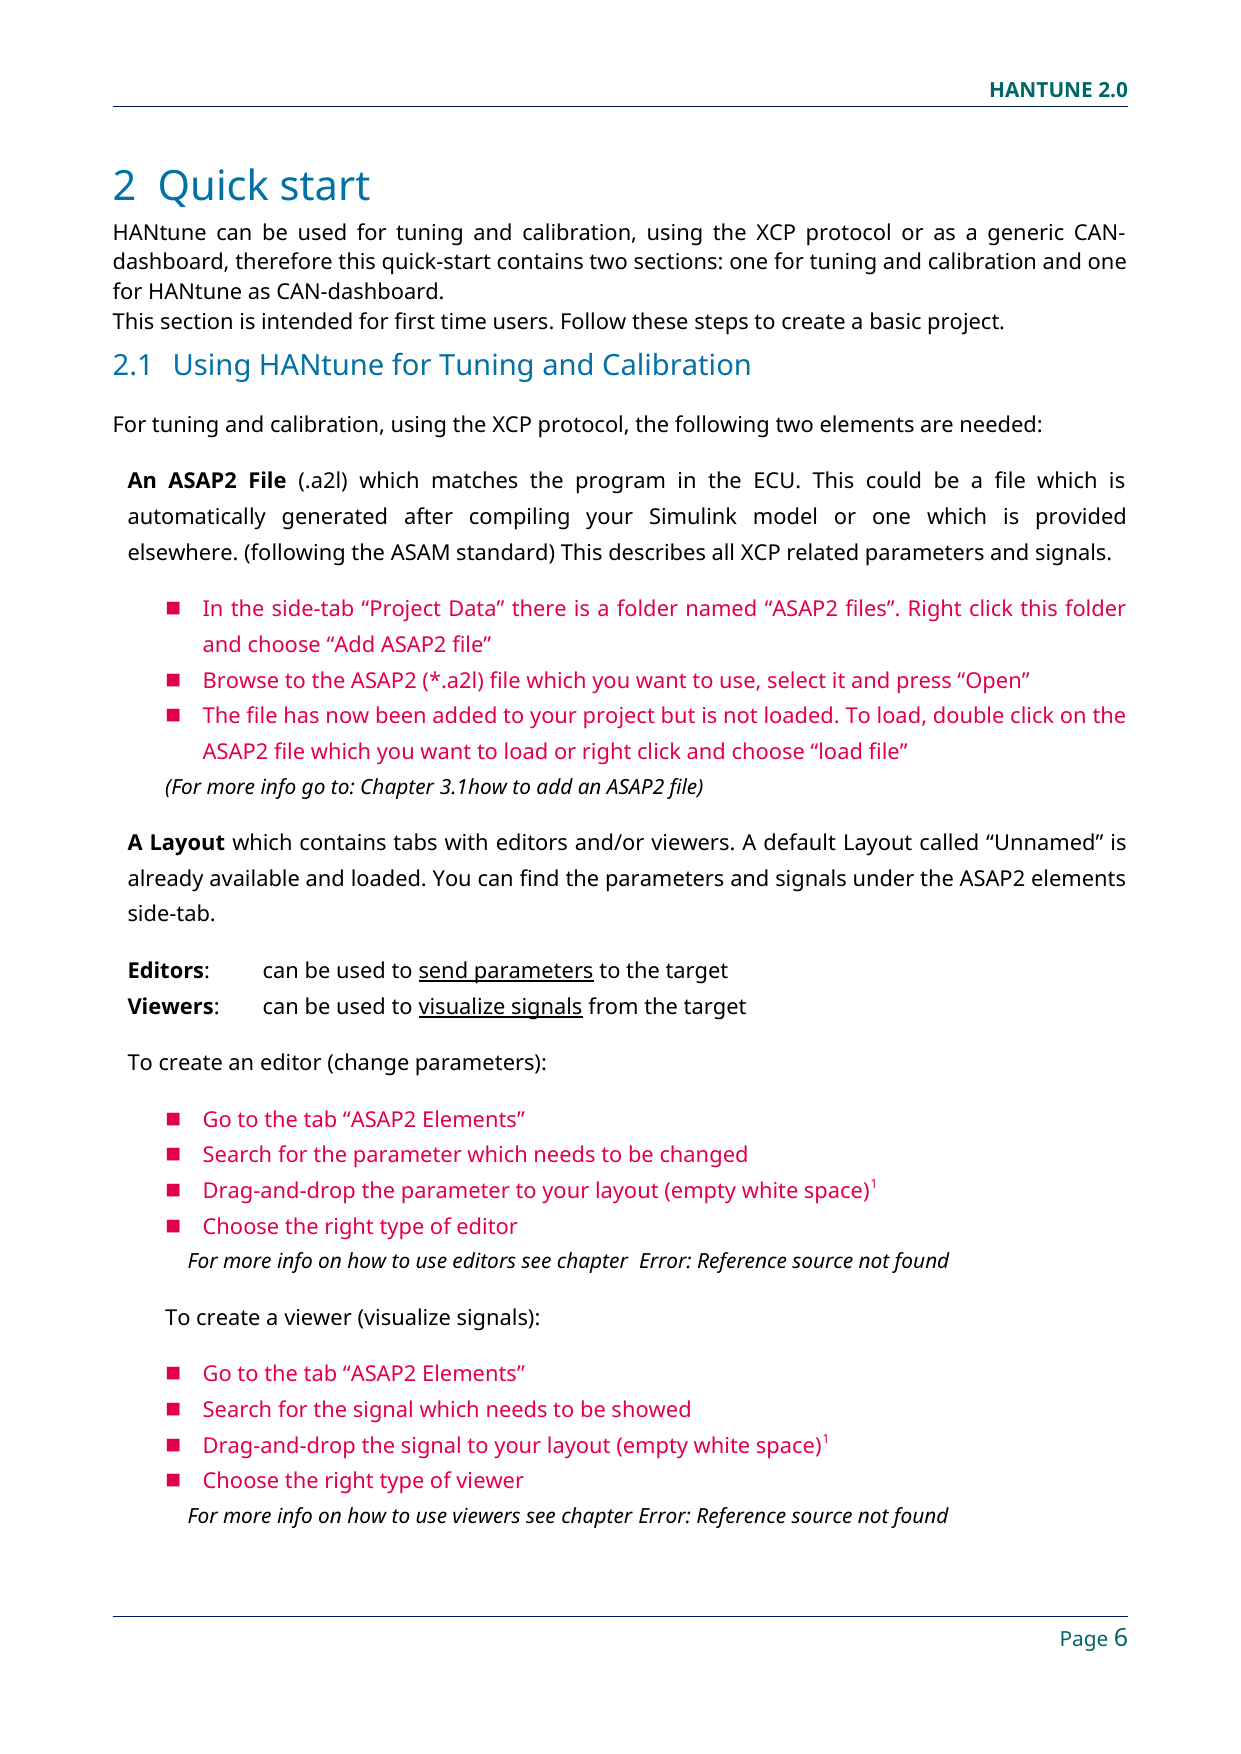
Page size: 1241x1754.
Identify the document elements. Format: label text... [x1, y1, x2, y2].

list Choose the right type of viewer [165, 1465, 1128, 1495]
subtitle Quick start [112, 156, 1128, 212]
text This section is intended for first time users. Follow these steps to create a basic project. [112, 306, 1128, 336]
list Drag-and-drop the signal to your layout (empty white space)1 [165, 1429, 1128, 1459]
subtitle Using HANtune for Tuning and Calibration [112, 344, 1128, 384]
text To create a viewer (visualize signals): [112, 1302, 1128, 1331]
text Viewers: can be used to visualize signals from the target [127, 991, 1128, 1020]
text To create an editor (change parameters): [112, 1047, 1128, 1077]
list Choose the right type of editor [165, 1211, 1128, 1241]
list Search for the parameter which needs to be changed [165, 1139, 1128, 1169]
list (For more info go to: Chapter 3.1how to add an ASAP2 file) [165, 772, 1128, 800]
list An ASAP2 File (.a2l) which matches the program in the ECU. This could be a file which is automatically generated after compiling your Simulink model or one which is provided elsewhere. (following the ASAM standard) This describes all XCP related parameters and signals. [127, 465, 1128, 567]
list Browse to the ASAP2 (*.a2l) file which you want to use, select it and press “Open” [165, 665, 1128, 694]
text Editors: can be used to send parameters to the target [127, 955, 1128, 985]
list Drag-and-drop the parameter to your layout (empty white space)1 [165, 1175, 1128, 1205]
list Search for the signal which needs to be showed [165, 1394, 1128, 1424]
text For tuning and calibration, using the XCP protocol, the following two elements are needed: [112, 409, 1128, 438]
list Go to the tab “ASAP2 Elements” [165, 1104, 1128, 1133]
text A Layout which contains tabs with editors and/or viewers. A default Layout called “Unnamed” is already available and loaded. You can find the parameters and signals under the ASAP2 elements side-tab. [127, 827, 1128, 928]
text HANtune can be used for tuning and calibration, using the XCP protocol or as a generic CAN-dashboard, therefore this quick-start contains two sections: one for tuning and calibration and one for HANtune as CAN-dashboard. [112, 217, 1128, 306]
list In the side-tab “Project Data” there is a folder named “ASAP2 files”. Right click this folder and choose “Add ASAP2 file” [165, 593, 1128, 659]
list Go to the tab “ASAP2 Elements” [165, 1358, 1128, 1388]
list The file has now been added to your project but is not loaded. To load, double click on the ASAP2 file which you want to load or right click and choose “load file” [165, 701, 1128, 766]
